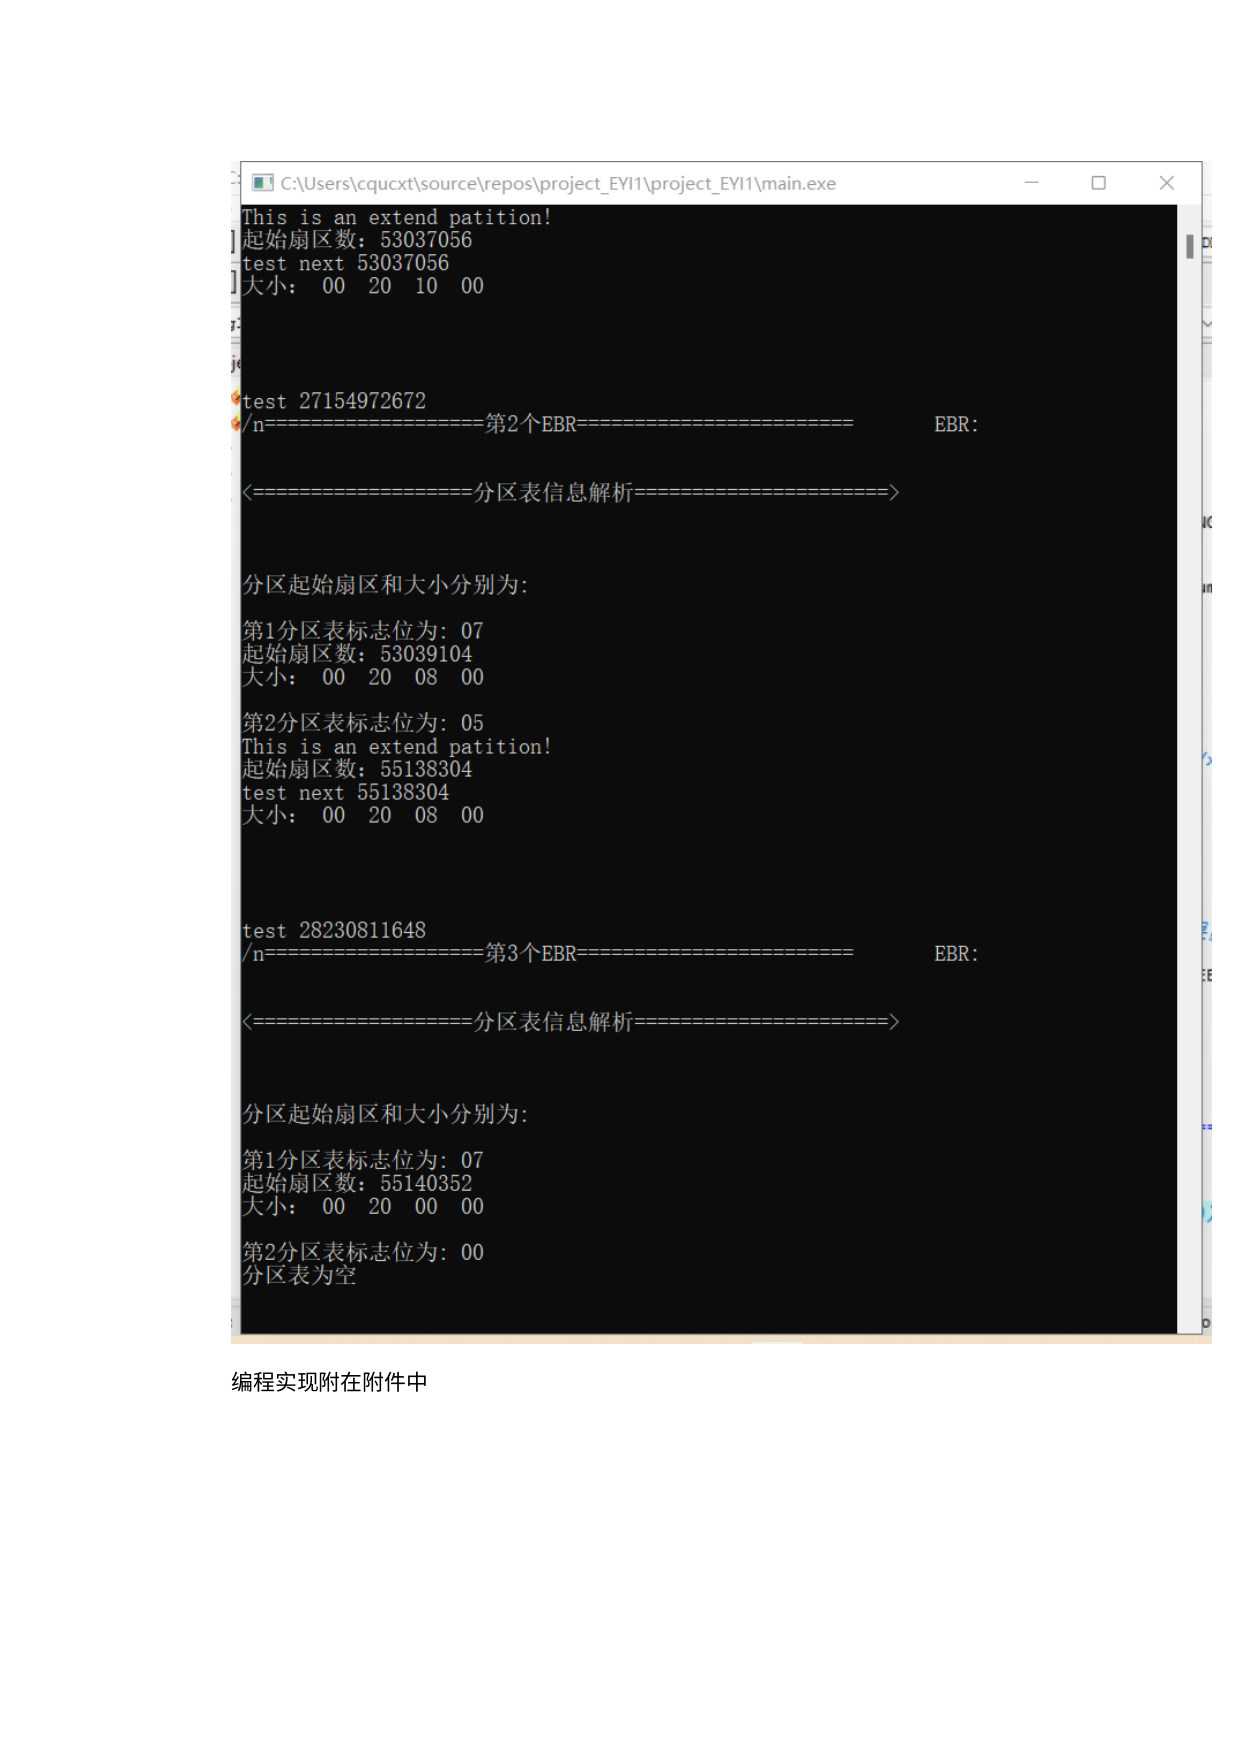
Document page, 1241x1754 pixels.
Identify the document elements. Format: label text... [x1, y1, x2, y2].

list 编程实现附在附件中 [231, 1364, 1053, 1397]
picture [231, 161, 1212, 1344]
